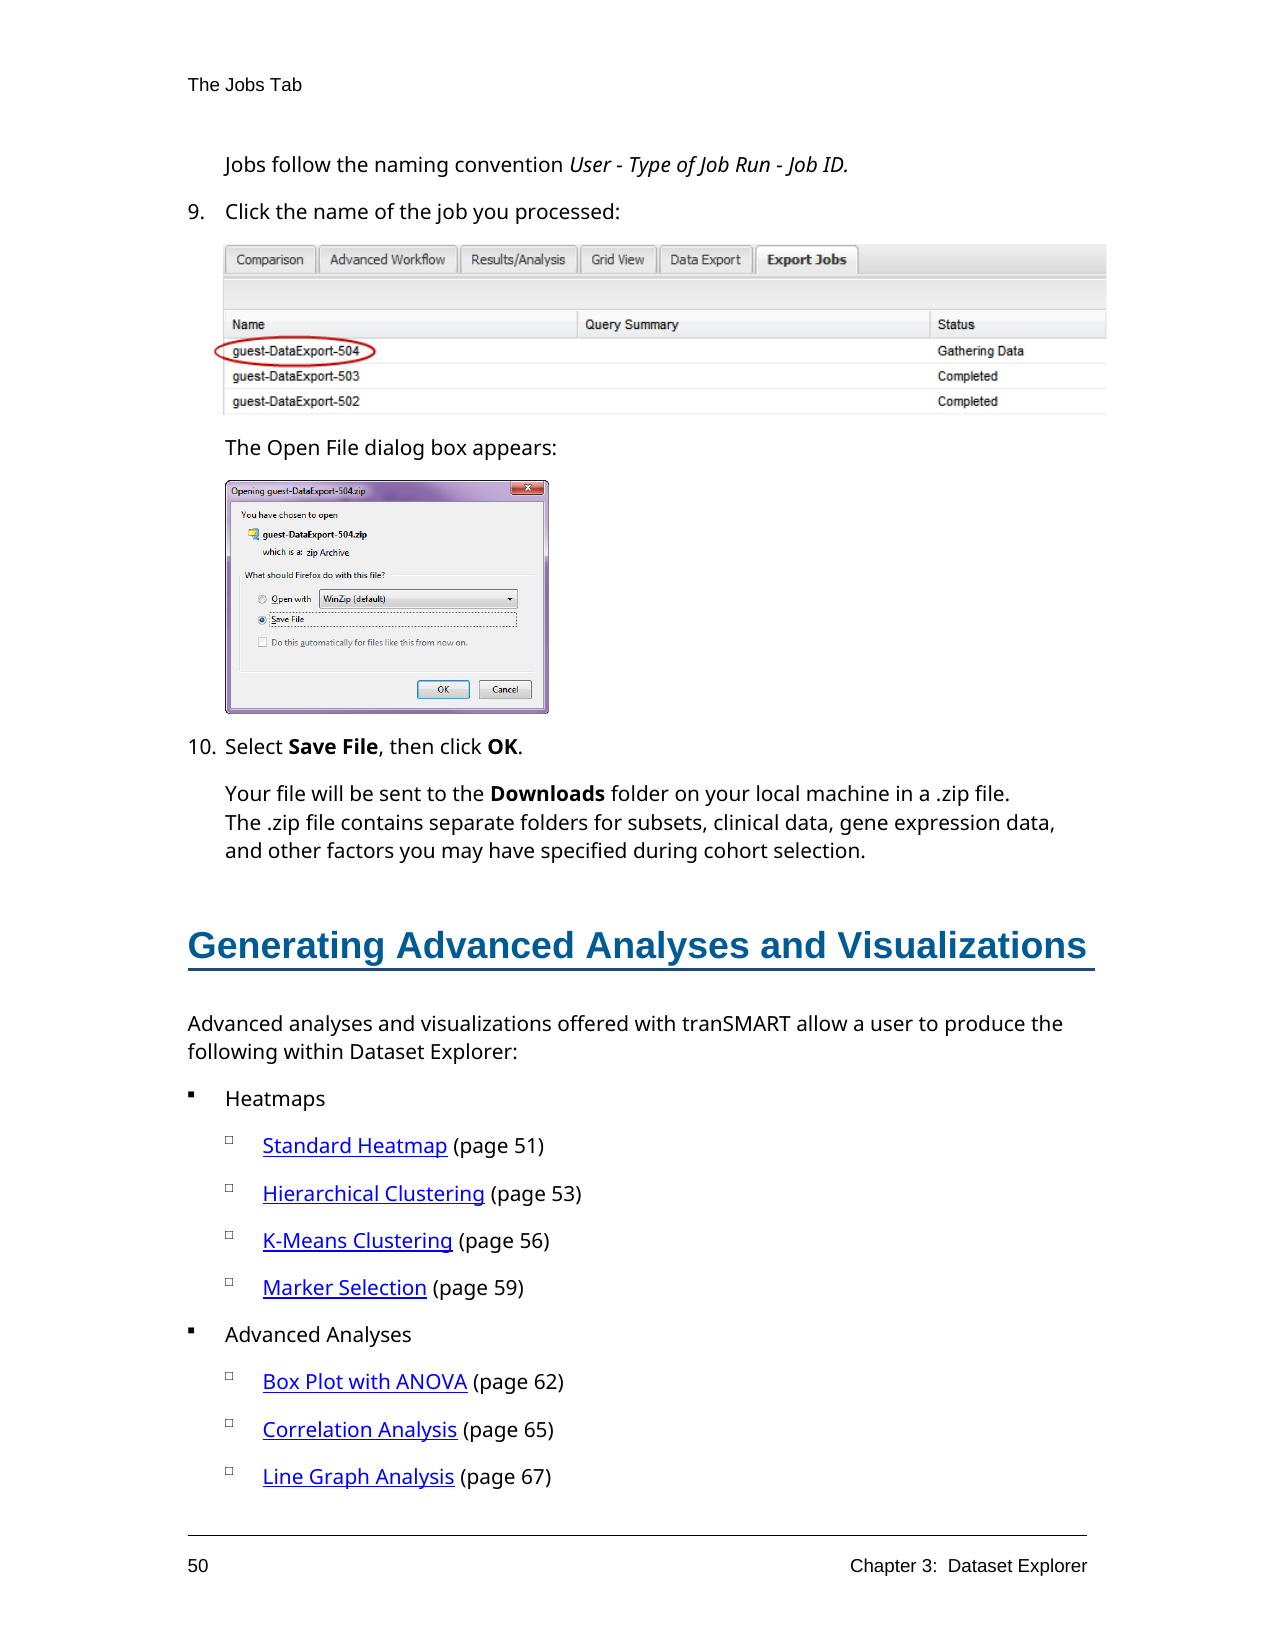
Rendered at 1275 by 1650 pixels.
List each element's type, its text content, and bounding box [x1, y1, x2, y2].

list Select Save File, then click OK. [187, 732, 1087, 761]
list Marker Selection (page 57) [225, 1273, 1087, 1302]
list Line Graph Analysis (page 64) [225, 1462, 1087, 1490]
list Box Plot with ANOVA (page 60) [225, 1367, 1087, 1396]
subtitle Generating Advanced Analyses and Visualizations [187, 923, 1095, 971]
list K-Means Clustering (page 54) [225, 1226, 1087, 1254]
list Standard Heatmap (page 49) [225, 1132, 1087, 1160]
list Jobs follow the naming convention User - Type of Job Run - Job ID. [225, 150, 1087, 178]
picture [225, 480, 549, 714]
list Your file will be sent to the Downloads folder on your local machine in a .zip file. The .zip file contains separate folders for subsets, clinical data, gene expression data, and other factors you may have specified during cohort selection. [225, 779, 1087, 864]
list Hierarchical Clustering (page 51) [225, 1179, 1087, 1207]
list The Open File dialog box appears: [225, 433, 1087, 461]
list Click the name of the job you processed: [187, 197, 1087, 226]
text Advanced analyses and visualizations offered with tranSMART allow a user to produce the following within Dataset Explorer: [187, 1009, 1087, 1066]
list Correlation Analysis (page 62) [225, 1415, 1087, 1443]
list Advanced Analyses [187, 1320, 1087, 1349]
picture [206, 244, 1107, 415]
list Heatmaps [187, 1084, 1087, 1113]
